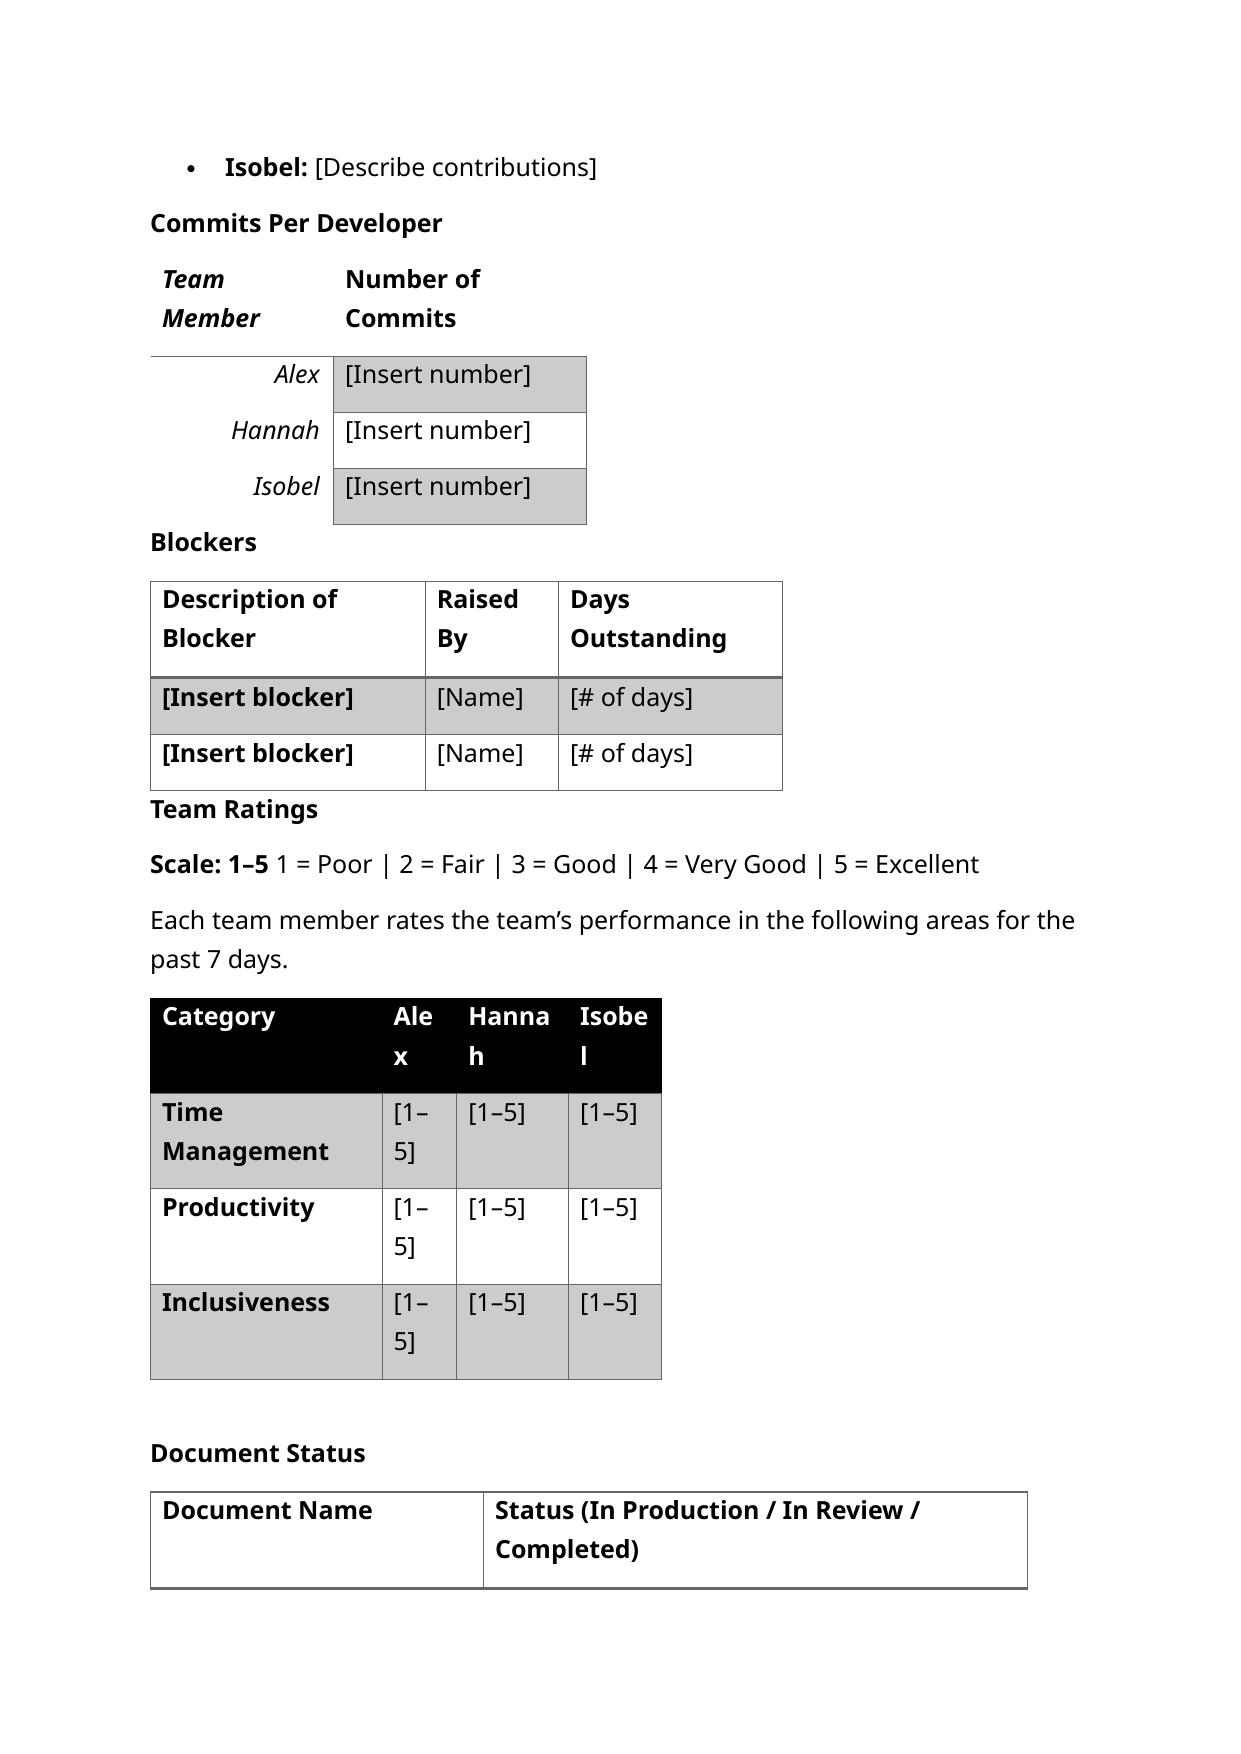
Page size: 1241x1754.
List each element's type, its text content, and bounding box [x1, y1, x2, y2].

list Isobel: [Describe contributions] [187, 150, 1090, 184]
text Document Status [150, 1436, 1090, 1470]
table_cell [1–5] [569, 1285, 661, 1379]
table_header Document Name [151, 1493, 483, 1587]
table_cell Inclusiveness [151, 1285, 382, 1379]
text Each team member rates the team’s performance in the following areas for the past 7 days. [150, 903, 1090, 976]
table_cell [Insert number] [334, 357, 586, 412]
table_cell Hannah [151, 412, 333, 468]
table_header Raised By [426, 582, 558, 676]
table_cell [Name] [426, 679, 558, 734]
table_header Number of Commits [334, 262, 587, 356]
table_cell Time Management [151, 1094, 382, 1188]
table_header Team Member [151, 262, 334, 356]
text Commits Per Developer [150, 206, 1090, 240]
table_header Description of Blocker [151, 582, 425, 676]
table_header Status (In Production / In Review / Completed) [484, 1493, 1027, 1587]
table_header Category [151, 999, 382, 1093]
table_header Isobel [569, 999, 661, 1093]
text Team Ratings [150, 791, 1090, 825]
table_header Hannah [457, 999, 568, 1093]
table_cell [1–5] [383, 1285, 456, 1379]
table_cell [Insert number] [334, 413, 586, 468]
table_cell Alex [151, 357, 333, 412]
table_cell [1–5] [569, 1189, 661, 1283]
table_cell [1–5] [457, 1094, 568, 1188]
table_cell [1–5] [457, 1189, 568, 1283]
table_header Days Outstanding [559, 582, 782, 676]
table_cell [1–5] [569, 1094, 661, 1188]
table_cell [# of days] [559, 679, 782, 734]
table_cell [Insert blocker] [151, 679, 425, 734]
table_cell [Insert number] [334, 469, 586, 524]
table_cell [1–5] [383, 1094, 456, 1188]
table_cell [1–5] [383, 1189, 456, 1283]
table_cell [# of days] [559, 735, 782, 790]
text Blockers [150, 525, 1090, 559]
table_header Alex [383, 999, 456, 1093]
table_cell [Name] [426, 735, 558, 790]
text Scale: 1–5 1 = Poor | 2 = Fair | 3 = Good | 4 = Very Good | 5 = Excellent [150, 847, 1090, 881]
table_cell Isobel [151, 468, 333, 524]
table_cell [1–5] [457, 1285, 568, 1379]
table_cell [Insert blocker] [151, 735, 425, 790]
table_cell Productivity [151, 1189, 382, 1283]
